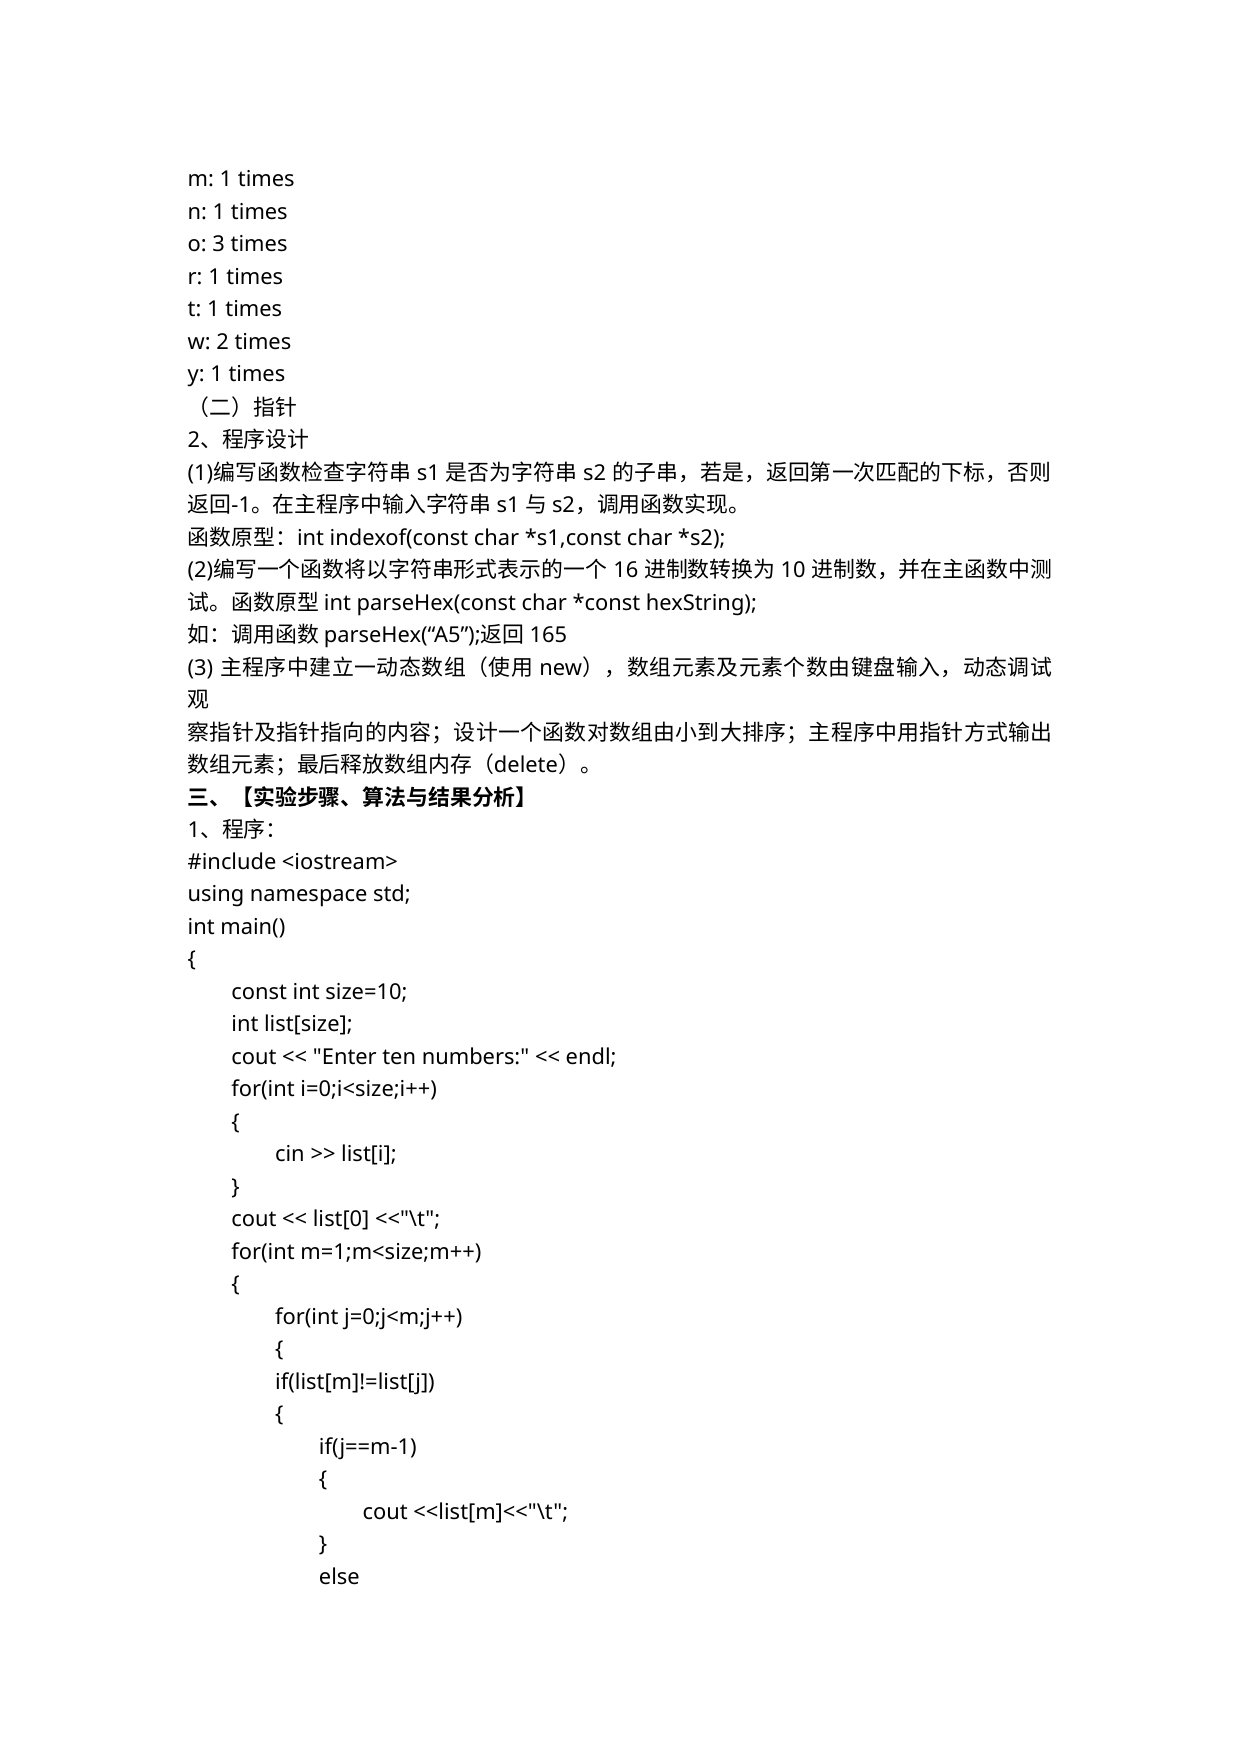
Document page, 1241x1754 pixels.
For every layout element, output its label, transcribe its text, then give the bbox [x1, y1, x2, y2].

text （二）指针 [187, 389, 1053, 422]
text if(list[m]!=list[j]) [187, 1364, 1053, 1397]
text o: 3 times [187, 227, 1053, 259]
text } [187, 1527, 1053, 1559]
text if(j==m-1) [187, 1429, 1053, 1462]
text 三、【实验步骤、算法与结果分析】 [187, 779, 1053, 812]
text 函数原型：int indexof(const char *s1,const char *s2); [187, 519, 1053, 552]
text #include <iostream> [187, 844, 1053, 877]
text 1、程序： [187, 812, 1053, 844]
text w: 2 times [187, 324, 1053, 357]
text const int size=10; [187, 974, 1053, 1007]
text cin >> list[i]; [187, 1137, 1053, 1169]
text int list[size]; [187, 1007, 1053, 1039]
text { [187, 1332, 1053, 1364]
text 察指针及指针指向的内容；设计一个函数对数组由小到大排序；主程序中用指针方式输出数组元素；最后释放数组内存（delete）。 [187, 714, 1053, 779]
text cout << "Enter ten numbers:" << endl; [187, 1039, 1053, 1072]
text (2)编写一个函数将以字符串形式表示的一个 16 进制数转换为 10 进制数，并在主函数中测试。函数原型 int parseHex(const char *const hexString); [187, 552, 1053, 617]
text { [187, 1397, 1053, 1429]
text else [187, 1559, 1053, 1592]
text r: 1 times [187, 259, 1053, 292]
text for(int i=0;i<size;i++) [187, 1072, 1053, 1104]
text } [187, 1169, 1053, 1202]
text int main() [187, 909, 1053, 942]
text { [187, 1104, 1053, 1137]
text { [187, 942, 1053, 974]
text cout << list[0] <<"\t"; [187, 1202, 1053, 1234]
text for(int m=1;m<size;m++) [187, 1234, 1053, 1267]
text using namespace std; [187, 877, 1053, 909]
text for(int j=0;j<m;j++) [187, 1299, 1053, 1332]
text y: 1 times [187, 357, 1053, 389]
text (1)编写函数检查字符串 s1 是否为字符串 s2 的子串，若是，返回第一次匹配的下标，否则返回-1。在主程序中输入字符串 s1 与 s2，调用函数实现。 [187, 454, 1053, 519]
text cout <<list[m]<<"\t"; [187, 1494, 1053, 1527]
text n: 1 times [187, 194, 1053, 227]
text { [187, 1267, 1053, 1299]
text (3) 主程序中建立一动态数组（使用 new），数组元素及元素个数由键盘输入，动态调试观 [187, 649, 1053, 714]
text 2、程序设计 [187, 422, 1053, 454]
text { [187, 1462, 1053, 1494]
text t: 1 times [187, 292, 1053, 324]
text 如：调用函数 parseHex(“A5”);返回 165 [187, 617, 1053, 649]
text m: 1 times [187, 162, 1053, 194]
